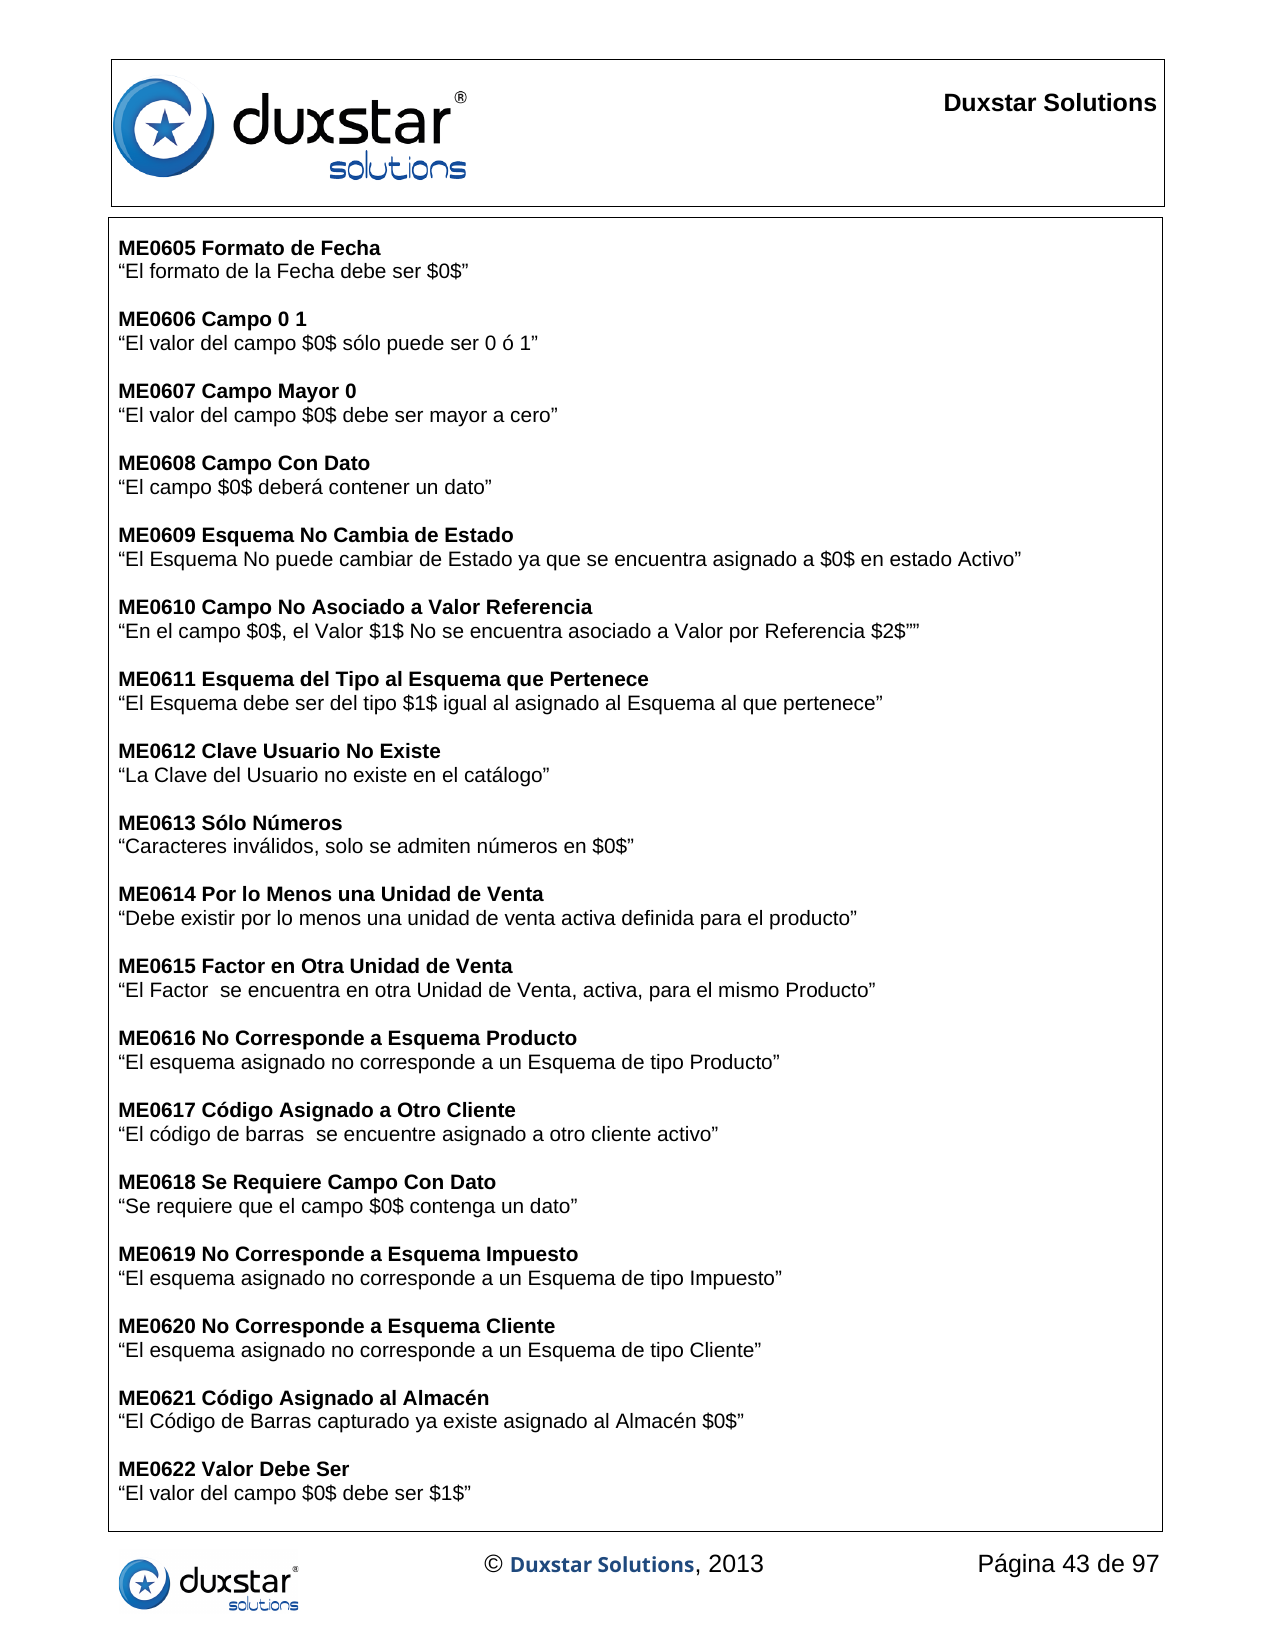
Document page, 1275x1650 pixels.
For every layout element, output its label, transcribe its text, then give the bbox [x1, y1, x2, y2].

text ME0608 Campo Con Dato [118, 451, 1157, 475]
text “El esquema asignado no corresponde a un Esquema de tipo Impuesto” [118, 1266, 1157, 1289]
text ME0609 Esquema No Cambia de Estado [118, 523, 1157, 547]
text “El Código de Barras capturado ya existe asignado al Almacén $0$” [118, 1409, 1157, 1433]
text ME0615 Factor en Otra Unidad de Venta [118, 954, 1157, 978]
text “Debe existir por lo menos una unidad de venta activa definida para el producto” [118, 906, 1157, 930]
text “Caracteres inválidos, solo se admiten números en $0$” [118, 834, 1157, 858]
text ME0620 No Corresponde a Esquema Cliente [118, 1313, 1157, 1337]
text ME0611 Esquema del Tipo al Esquema que Pertenece [118, 667, 1157, 691]
text ME0605 Formato de Fecha [118, 235, 1157, 259]
text “El valor del campo $0$ debe ser mayor a cero” [118, 403, 1157, 427]
text “El Esquema debe ser del tipo $1$ igual al asignado al Esquema al que pertenece” [118, 691, 1157, 714]
text “El esquema asignado no corresponde a un Esquema de tipo Producto” [118, 1050, 1157, 1074]
picture [118, 1549, 299, 1614]
text “La Clave del Usuario no existe en el catálogo” [118, 762, 1157, 786]
text “Se requiere que el campo $0$ contenga un dato” [118, 1194, 1157, 1218]
text ME0614 Por lo Menos una Unidad de Venta [118, 882, 1157, 906]
text “El código de barras se encuentre asignado a otro cliente activo” [118, 1122, 1157, 1146]
text ME0622 Valor Debe Ser [118, 1457, 1157, 1481]
picture [112, 60, 467, 186]
text ME0618 Se Requiere Campo Con Dato [118, 1170, 1157, 1194]
text ME0610 Campo No Asociado a Valor Referencia [118, 595, 1157, 619]
text “En el campo $0$, el Valor $1$ No se encuentra asociado a Valor por Referencia $2$”” [118, 619, 1157, 643]
text “El valor del campo $0$ sólo puede ser 0 ó 1” [118, 331, 1157, 355]
text “El formato de la Fecha debe ser $0$” [118, 259, 1157, 283]
text ME0617 Código Asignado a Otro Cliente [118, 1098, 1157, 1122]
text ME0616 No Corresponde a Esquema Producto [118, 1026, 1157, 1050]
text ME0607 Campo Mayor 0 [118, 379, 1157, 403]
text ME0613 Sólo Números [118, 810, 1157, 834]
text ME0612 Clave Usuario No Existe [118, 738, 1157, 762]
text “El campo $0$ deberá contener un dato” [118, 475, 1157, 499]
text ME0621 Código Asignado al Almacén [118, 1385, 1157, 1409]
text ME0619 No Corresponde a Esquema Impuesto [118, 1242, 1157, 1266]
text “El valor del campo $0$ debe ser $1$” [118, 1481, 1157, 1505]
text “El esquema asignado no corresponde a un Esquema de tipo Cliente” [118, 1337, 1157, 1361]
text “El Factor se encuentra en otra Unidad de Venta, activa, para el mismo Producto” [118, 978, 1157, 1002]
text ME0606 Campo 0 1 [118, 307, 1157, 331]
text “El Esquema No puede cambiar de Estado ya que se encuentra asignado a $0$ en estado Activo” [118, 547, 1157, 571]
